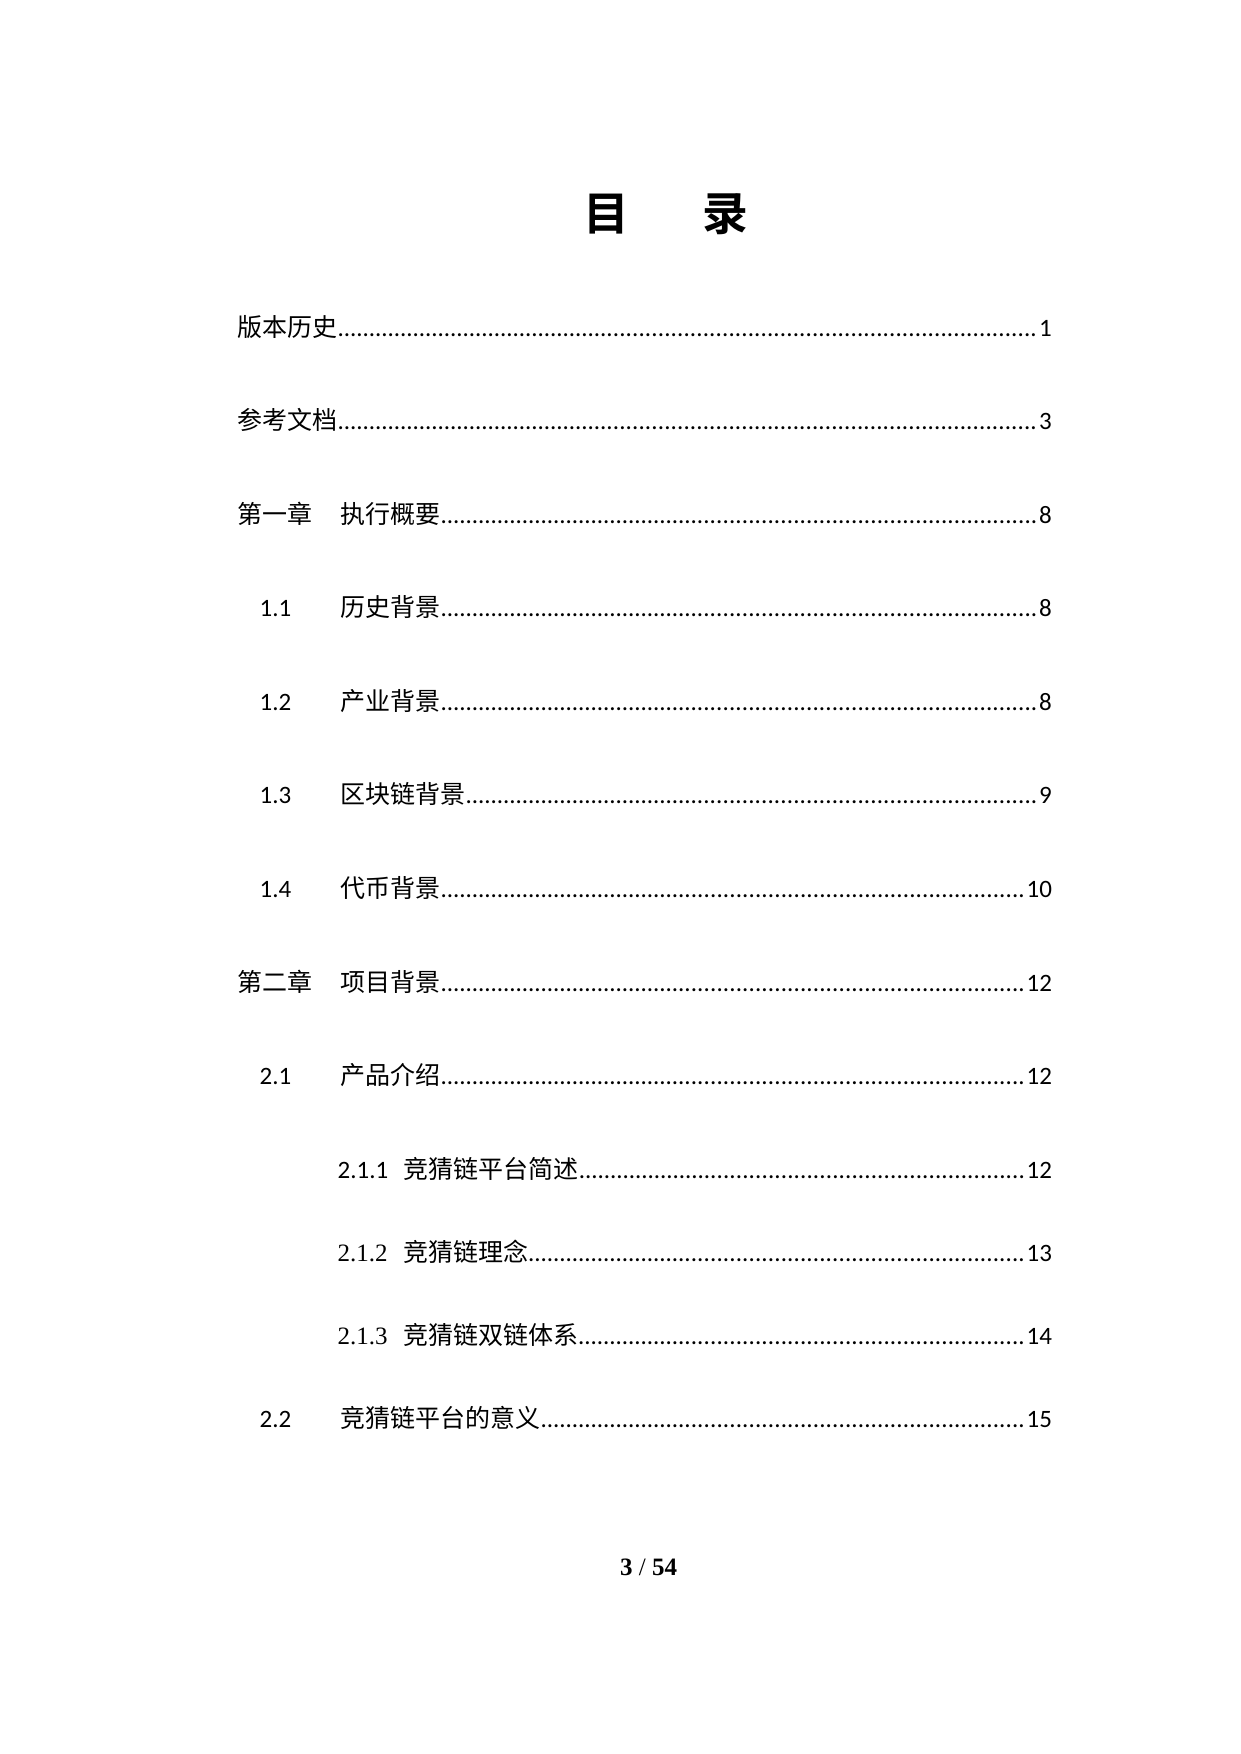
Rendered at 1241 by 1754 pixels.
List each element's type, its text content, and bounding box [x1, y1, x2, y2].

text 目 录 [187, 162, 1053, 260]
text 2.1 产品介绍 12 [209, 1041, 1053, 1106]
text 2.1.3 竞猜链双链体系 14 [287, 1301, 1053, 1366]
text 版本历史 1 [187, 293, 1053, 358]
text 1.2 产业背景 8 [209, 667, 1053, 732]
text 第一章 执行概要 8 [187, 480, 1053, 545]
text 2.1.1 竞猜链平台简述 12 [287, 1135, 1053, 1200]
text 1.3 区块链背景 9 [209, 761, 1053, 826]
text 2.1.2 竞猜链理念 13 [287, 1218, 1053, 1283]
text 1.1 历史背景 8 [209, 573, 1053, 638]
text 1.4 代币背景 10 [209, 854, 1053, 919]
text 参考文档 3 [187, 386, 1053, 451]
text 2.2 竞猜链平台的意义 15 [209, 1384, 1053, 1449]
text 第二章 项目背景 12 [187, 948, 1053, 1013]
